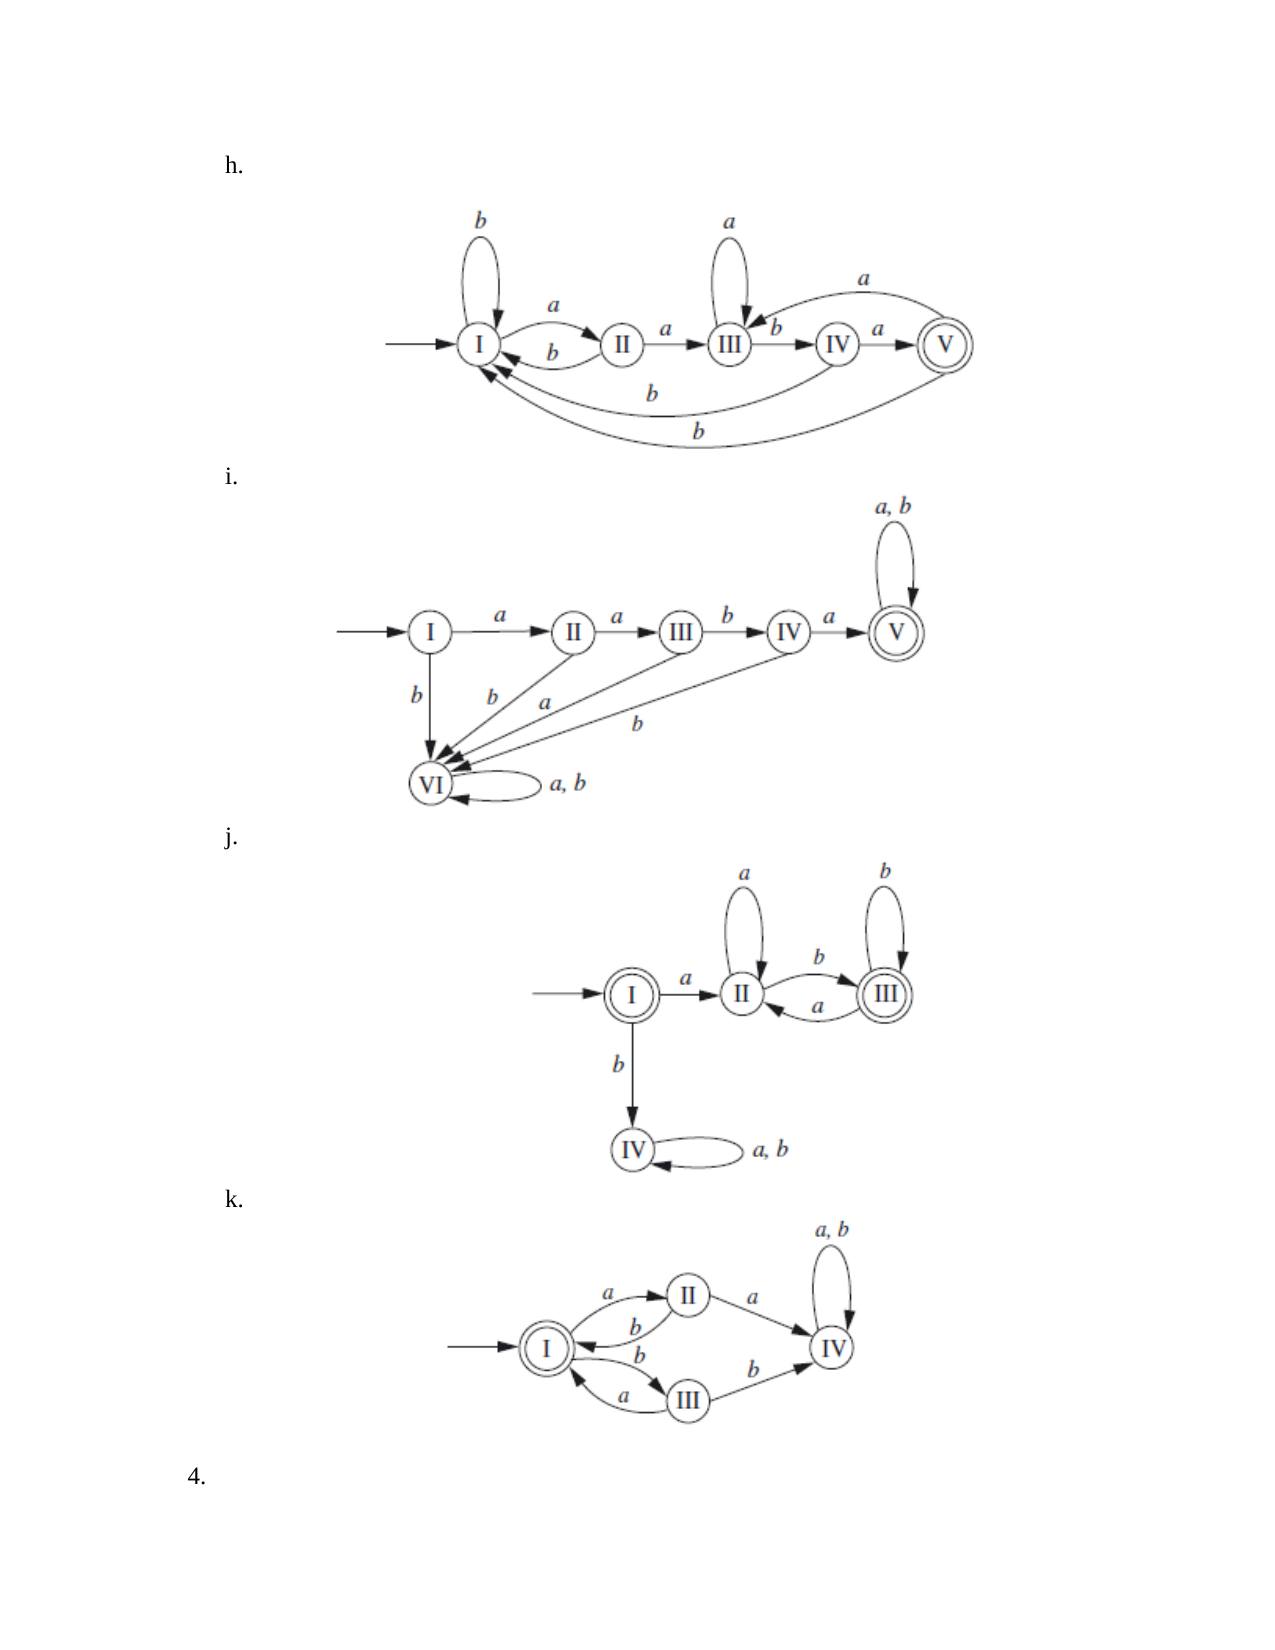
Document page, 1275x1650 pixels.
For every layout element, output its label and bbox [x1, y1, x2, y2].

picture [463, 852, 925, 1182]
picture [429, 1215, 958, 1459]
picture [353, 181, 1035, 460]
picture [262, 492, 1005, 819]
